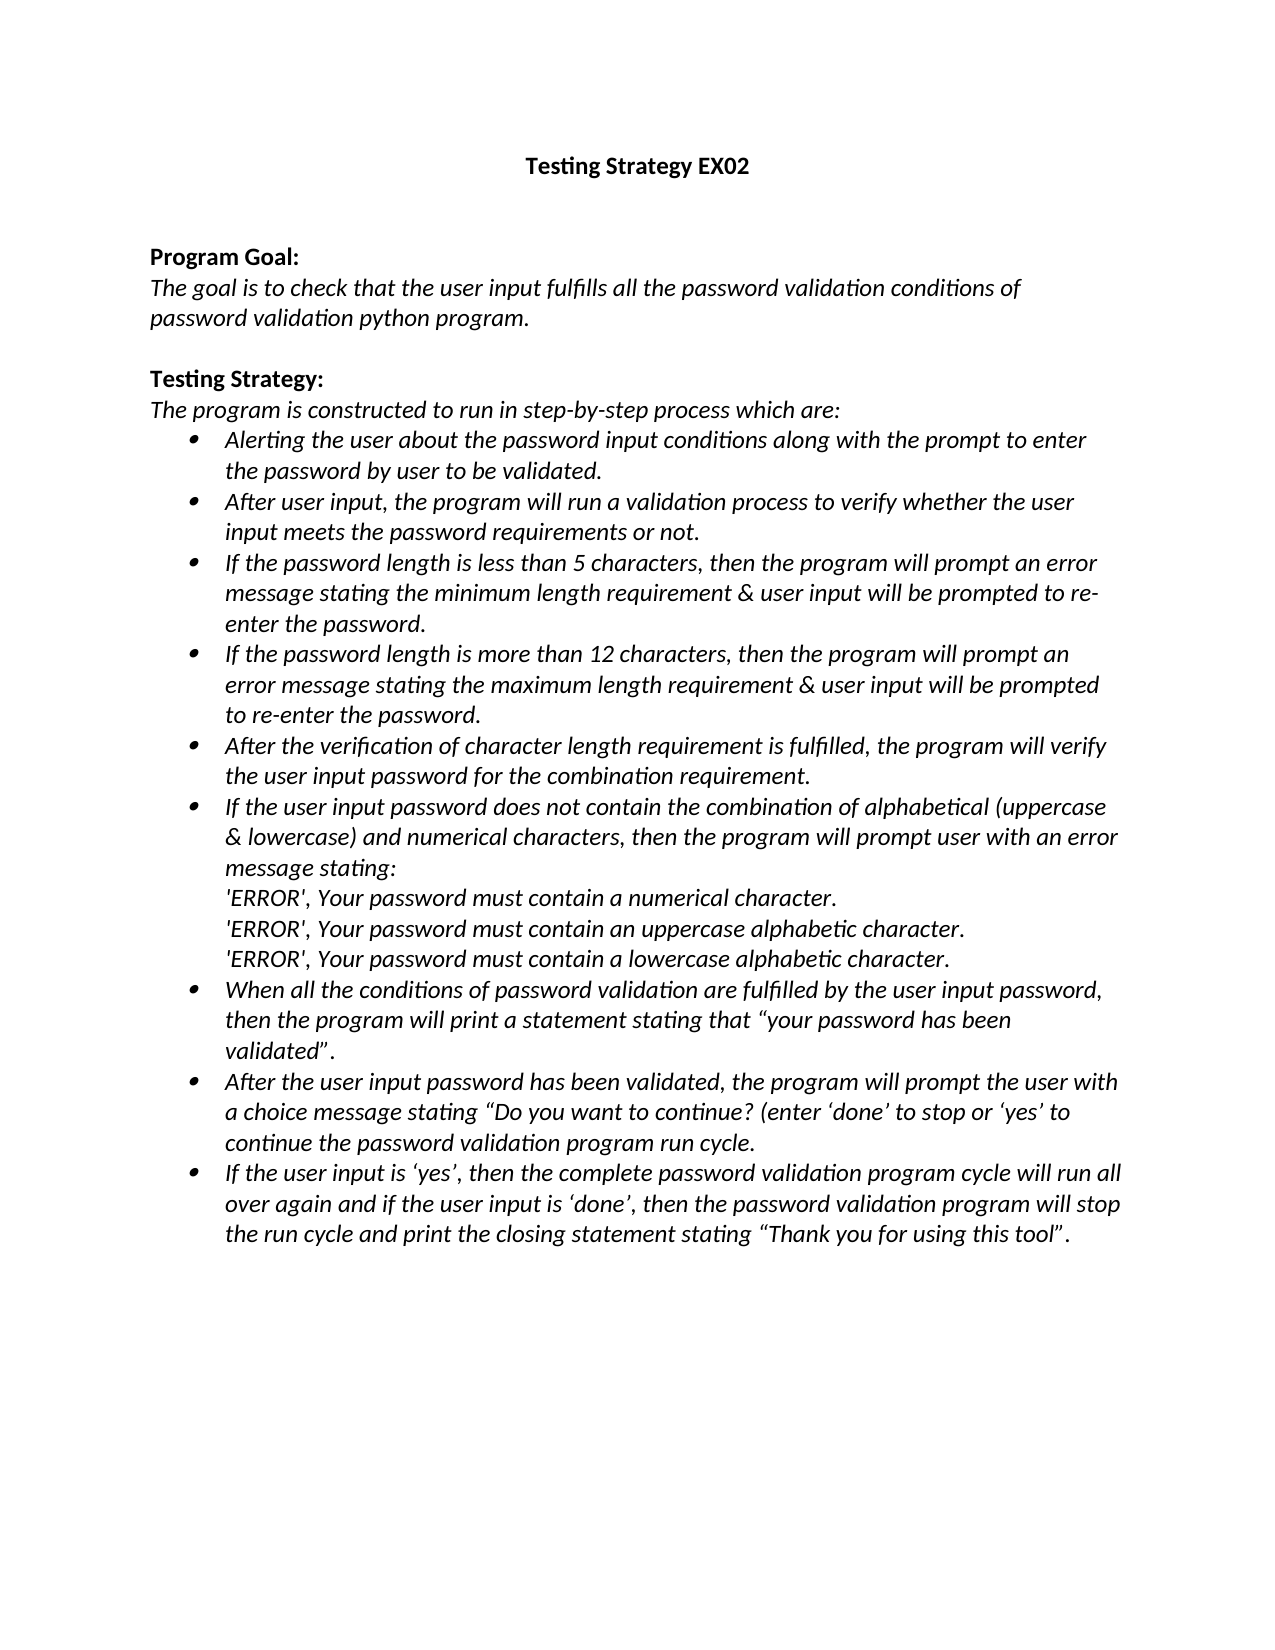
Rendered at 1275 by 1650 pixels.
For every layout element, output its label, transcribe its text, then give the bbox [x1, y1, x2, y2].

text 'ERROR', Your password must contain an uppercase alphabetic character. [225, 913, 1125, 943]
text Program Goal: [150, 242, 1125, 272]
list Alerting the user about the password input conditions along with the prompt to enter the password by user to be validated. [187, 425, 1125, 486]
list If the password length is less than 5 characters, then the program will prompt an error message stating the minimum length requirement & user input will be prompted to re-enter the password. [187, 547, 1125, 638]
text The goal is to check that the user input fulfills all the password validation conditions of password validation python program. [150, 272, 1125, 333]
text 'ERROR', Your password must contain a numerical character. [225, 882, 1125, 913]
text Testing Strategy: [150, 364, 1125, 394]
list After the user input password has been validated, the program will prompt the user with a choice message stating “Do you want to continue? (enter ‘done’ to stop or ‘yes’ to continue the password validation program run cycle. [187, 1066, 1125, 1157]
list When all the conditions of password validation are fulfilled by the user input password, then the program will print a statement stating that “your password has been validated”. [187, 974, 1125, 1066]
list After user input, the program will run a validation process to verify whether the user input meets the password requirements or not. [187, 486, 1125, 547]
text Testing Strategy EX02 [150, 150, 1125, 181]
list After the verification of character length requirement is fulfilled, the program will verify the user input password for the combination requirement. [187, 730, 1125, 791]
list If the user input is ‘yes’, then the complete password validation program cycle will run all over again and if the user input is ‘done’, then the password validation program will stop the run cycle and print the closing statement stating “Thank you for using this tool”. [187, 1157, 1125, 1249]
text The program is constructed to run in step-by-step process which are: [150, 394, 1125, 425]
text 'ERROR', Your password must contain a lowercase alphabetic character. [225, 943, 1125, 974]
list If the user input password does not contain the combination of alphabetical (uppercase & lowercase) and numerical characters, then the program will prompt user with an error message stating: [187, 791, 1125, 882]
list If the password length is more than 12 characters, then the program will prompt an error message stating the maximum length requirement & user input will be prompted to re-enter the password. [187, 638, 1125, 730]
